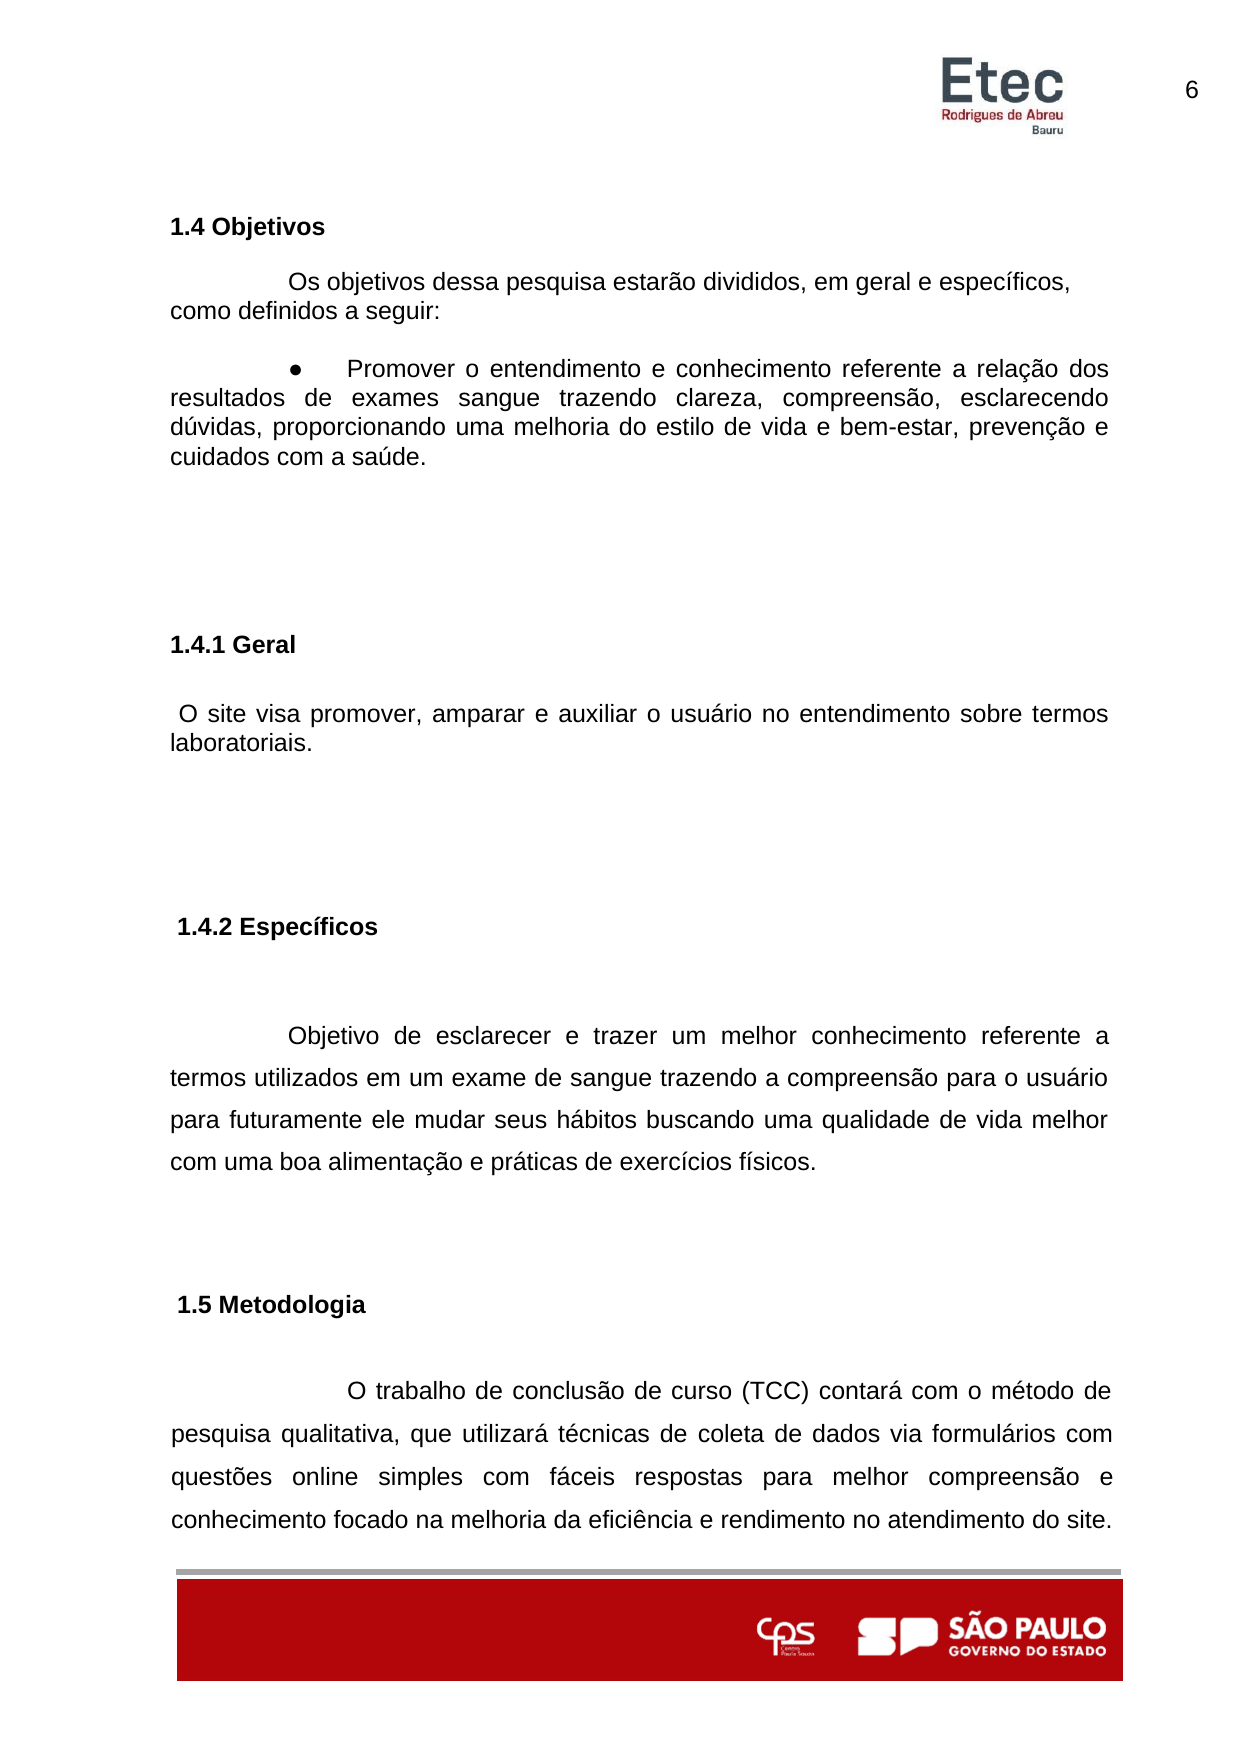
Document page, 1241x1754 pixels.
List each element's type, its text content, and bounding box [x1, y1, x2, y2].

list Promover o entendimento e conhecimento referente a relação dos resultados de exames sangue trazendo clareza, compreensão, esclarecendo dúvidas, proporcionando uma melhoria do estilo de vida e bem-estar, prevenção e cuidados com a saúde. [170, 354, 1110, 470]
picture [177, 1579, 1123, 1681]
text Objetivo de esclarecer e trazer um melhor conhecimento referente a termos utilizados em um exame de sangue trazendo a compreensão para o usuário para futuramente ele mudar seus hábitos buscando uma qualidade de vida melhor com uma boa alimentação e práticas de exercícios físicos. [170, 1021, 1110, 1176]
picture [922, 42, 1084, 150]
subtitle 1.5 Metodologia [177, 1289, 1200, 1318]
text O site visa promover, amparar e auxiliar o usuário no entendimento sobre termos laboratoriais. [169, 699, 1110, 757]
subtitle 1.4 Objetivos [170, 212, 1199, 241]
list Os objetivos dessa pesquisa estarão divididos, em geral e específicos, como definidos a seguir: [170, 267, 1110, 325]
subtitle 1.4.1 Geral [170, 630, 1199, 659]
subtitle 1.4.2 Específicos [177, 912, 1200, 940]
